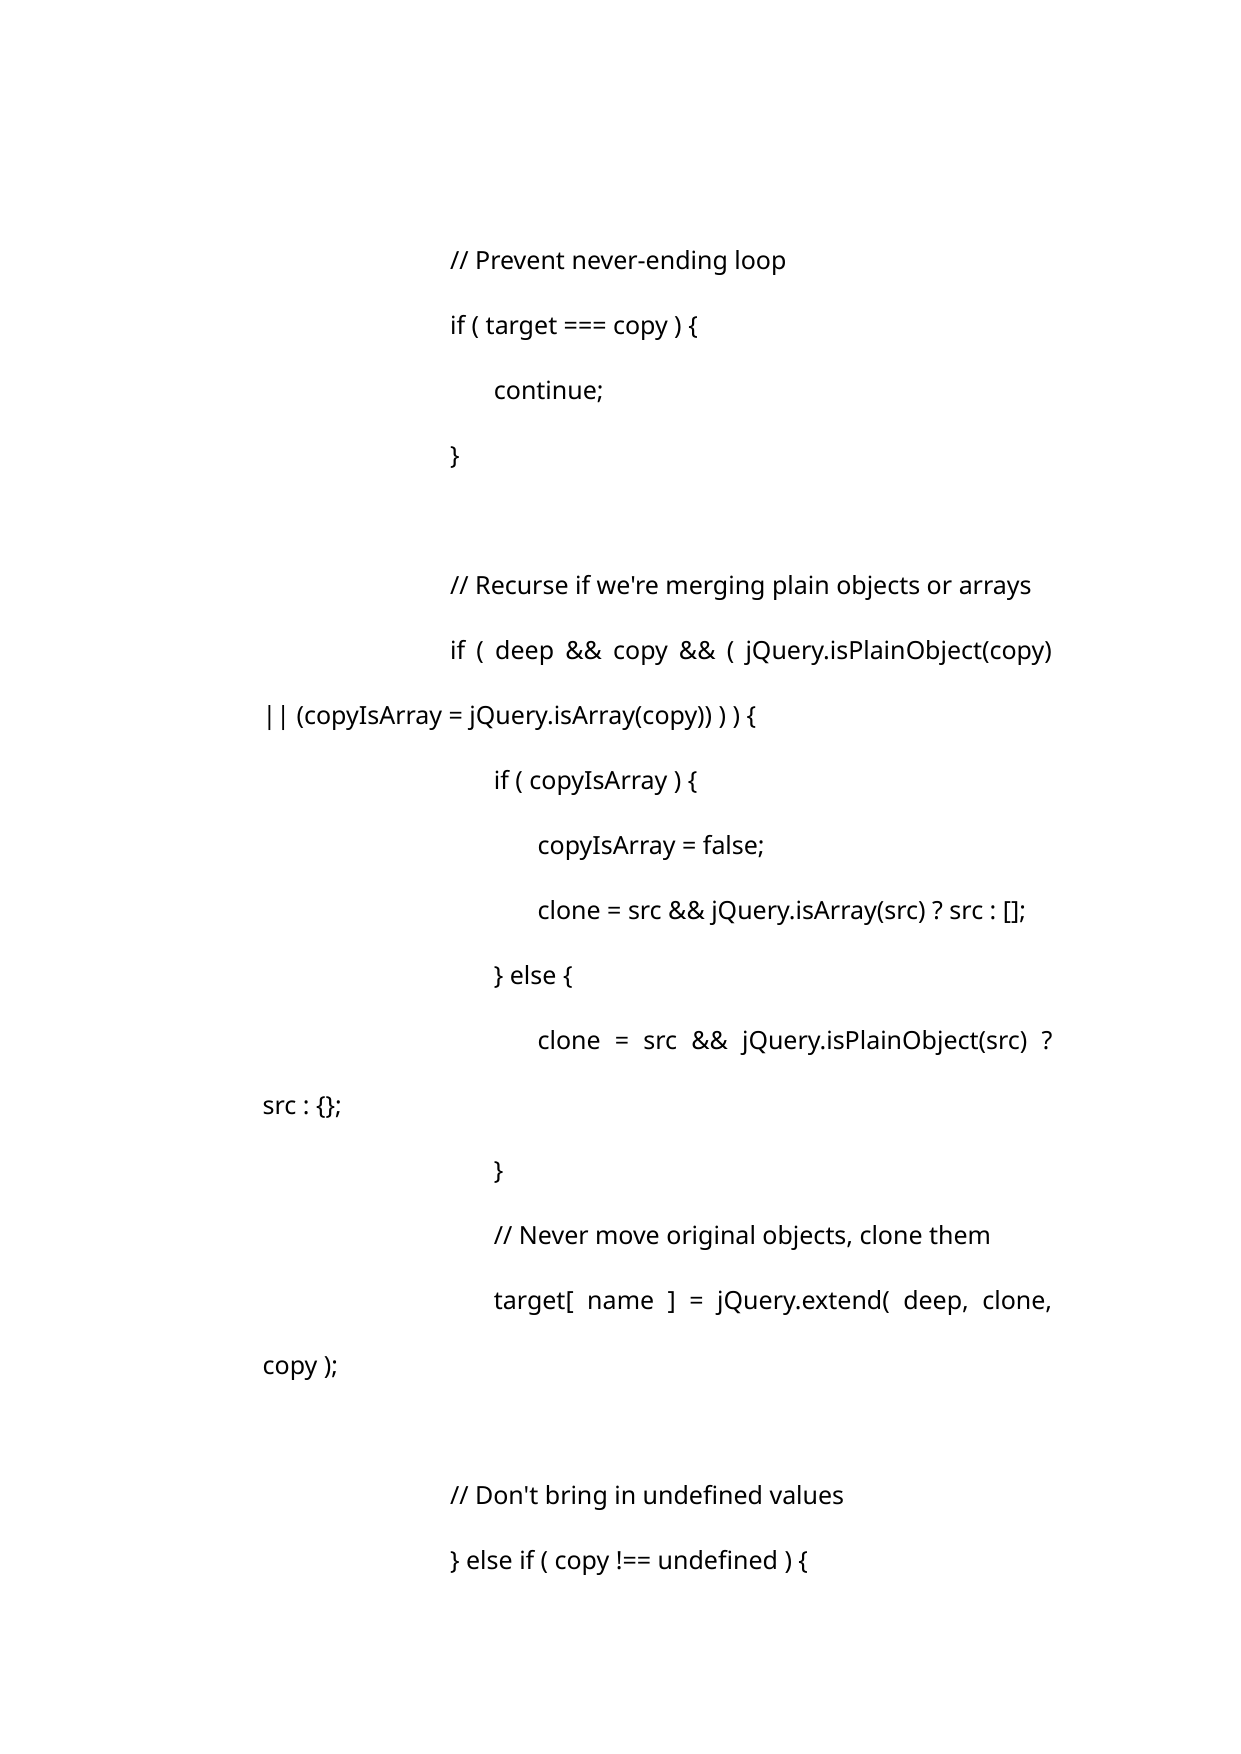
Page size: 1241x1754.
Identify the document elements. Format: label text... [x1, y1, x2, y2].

list if ( target === copy ) { [262, 292, 1053, 357]
list // Never move original objects, clone them [262, 1202, 1053, 1267]
list // Recurse if we're merging plain objects or arrays [262, 552, 1053, 617]
list // Don't bring in undefined values [262, 1462, 1053, 1527]
list target[ name ] = jQuery.extend( deep, clone, copy ); [262, 1267, 1053, 1397]
list } else { [262, 942, 1053, 1007]
list continue; [262, 357, 1053, 422]
list // Prevent never-ending loop [262, 227, 1053, 292]
list clone = src && jQuery.isArray(src) ? src : []; [262, 877, 1053, 942]
list } [262, 422, 1053, 487]
list if ( deep && copy && ( jQuery.isPlainObject(copy) || (copyIsArray = jQuery.isArray(copy)) ) ) { [262, 617, 1053, 747]
list } [262, 1137, 1053, 1202]
list copyIsArray = false; [262, 812, 1053, 877]
list if ( copyIsArray ) { [262, 747, 1053, 812]
list } else if ( copy !== undefined ) { [262, 1527, 1053, 1592]
list clone = src && jQuery.isPlainObject(src) ? src : {}; [262, 1007, 1053, 1137]
